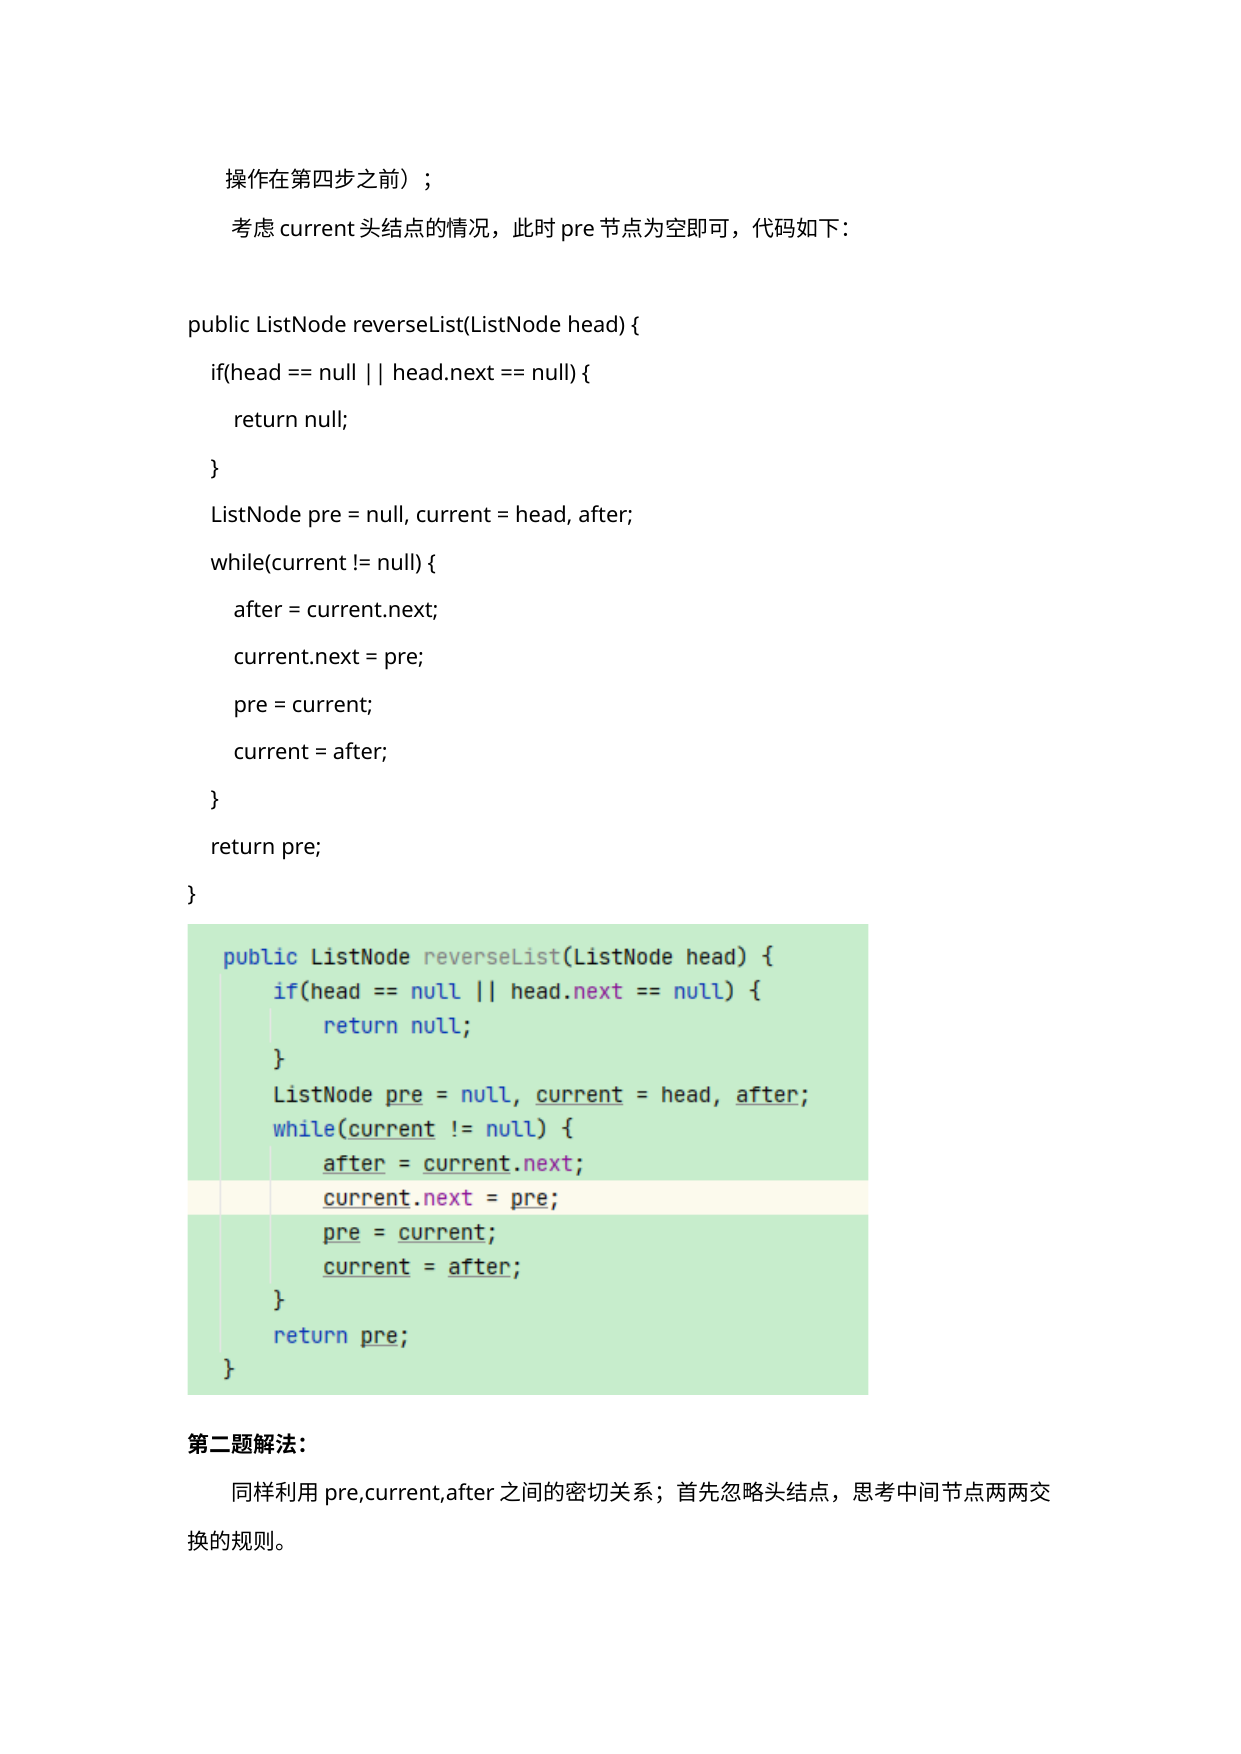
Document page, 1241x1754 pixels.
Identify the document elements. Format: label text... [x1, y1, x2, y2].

text 同样利用pre,current,after之间的密切关系；首先忽略头结点，思考中间节点两两交换的规则。 [187, 1475, 1053, 1556]
text current.next = pre; [187, 640, 1053, 672]
text while(current != null) { [187, 545, 1053, 578]
text public ListNode reverseList(ListNode head) { [187, 308, 1053, 341]
text pre = current; [187, 687, 1053, 720]
text } [187, 450, 1053, 483]
text return null; [187, 403, 1053, 435]
picture [187, 924, 869, 1395]
text } [187, 782, 1053, 814]
text after = current.next; [187, 592, 1053, 625]
text if(head == null || head.next == null) { [187, 356, 1053, 388]
text } [187, 877, 1053, 909]
text ListNode pre = null, current = head, after; [187, 498, 1053, 530]
text 考虑current头结点的情况，此时pre节点为空即可，代码如下： [187, 210, 1053, 243]
text return pre; [187, 829, 1053, 862]
text 第二题解法： [187, 1427, 1053, 1459]
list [187, 162, 1053, 194]
text current = after; [187, 735, 1053, 767]
